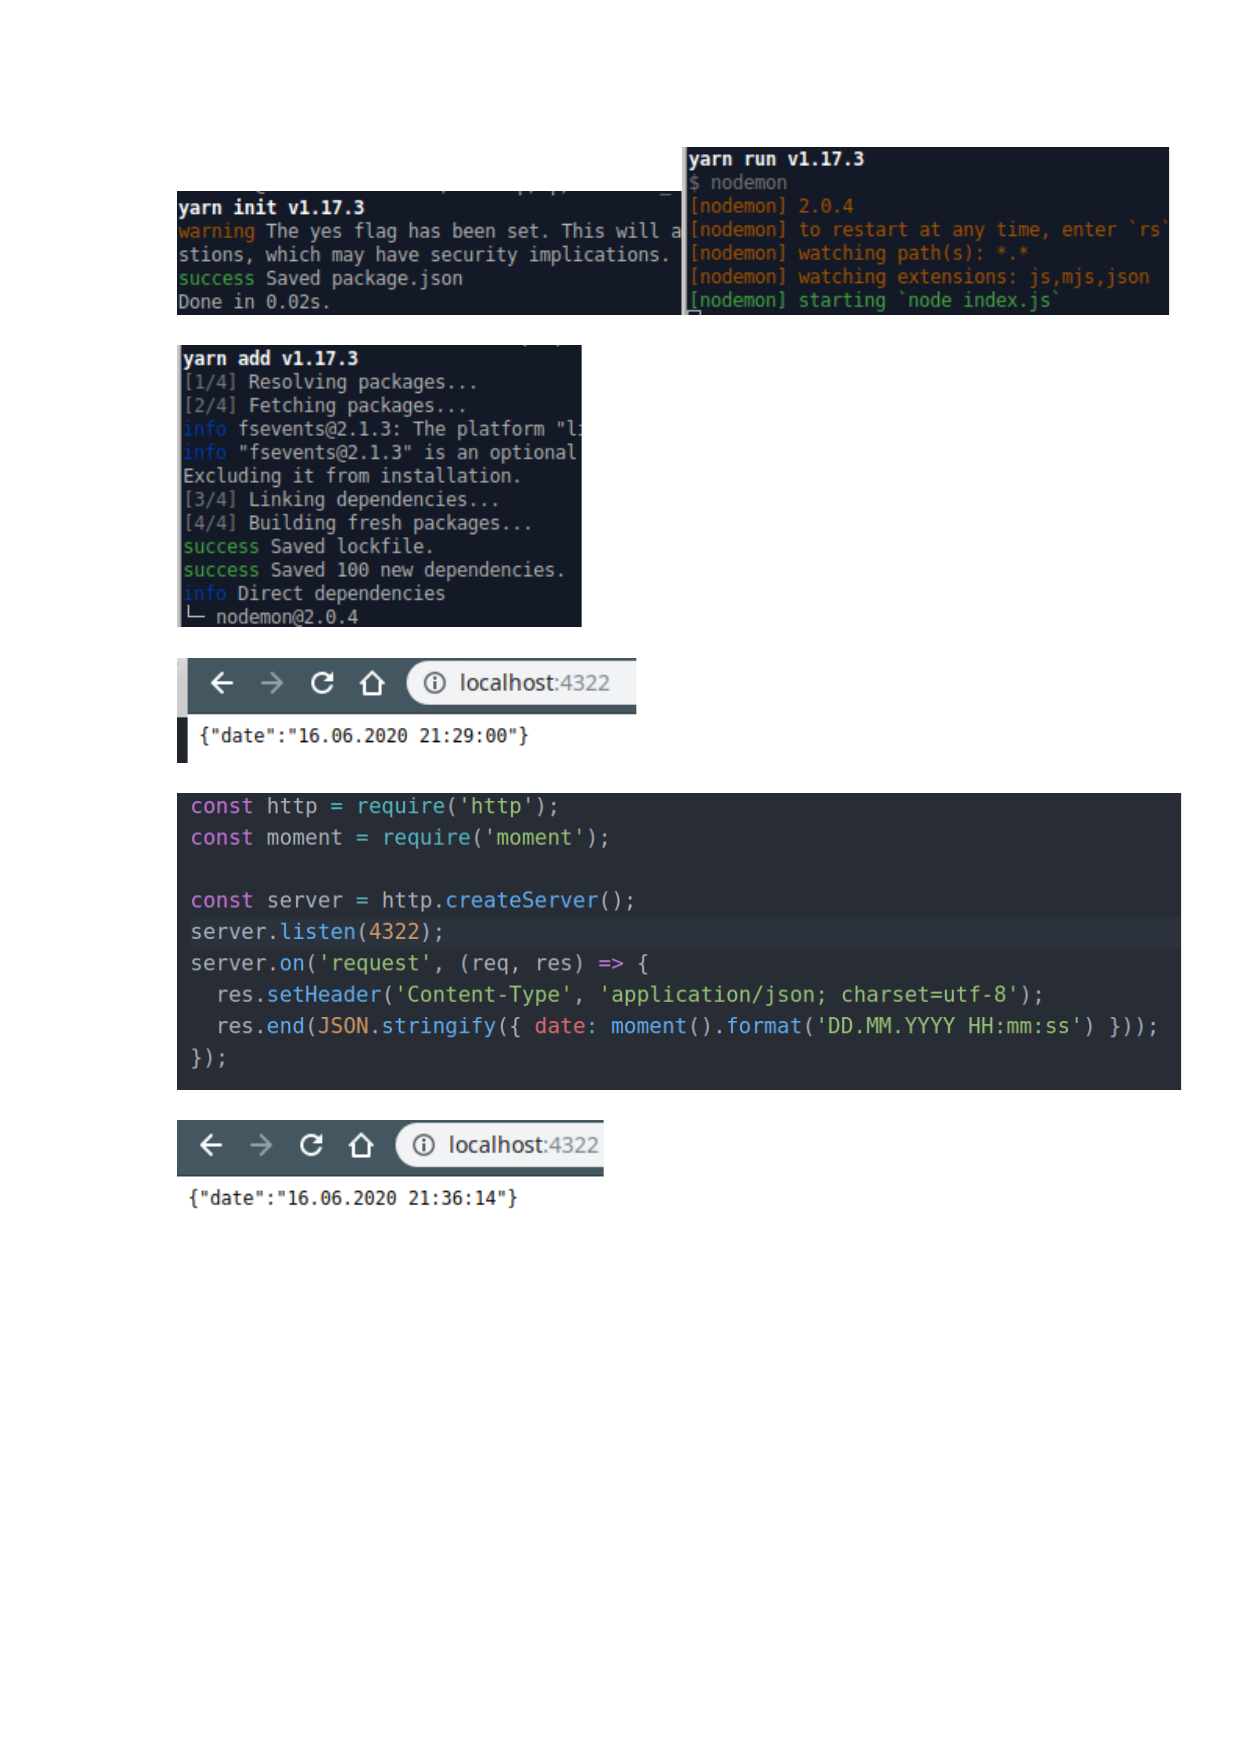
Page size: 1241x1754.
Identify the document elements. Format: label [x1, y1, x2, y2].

picture [177, 1120, 604, 1224]
picture [177, 793, 1182, 1090]
picture [177, 345, 582, 627]
picture [177, 658, 637, 763]
picture [177, 147, 1170, 315]
